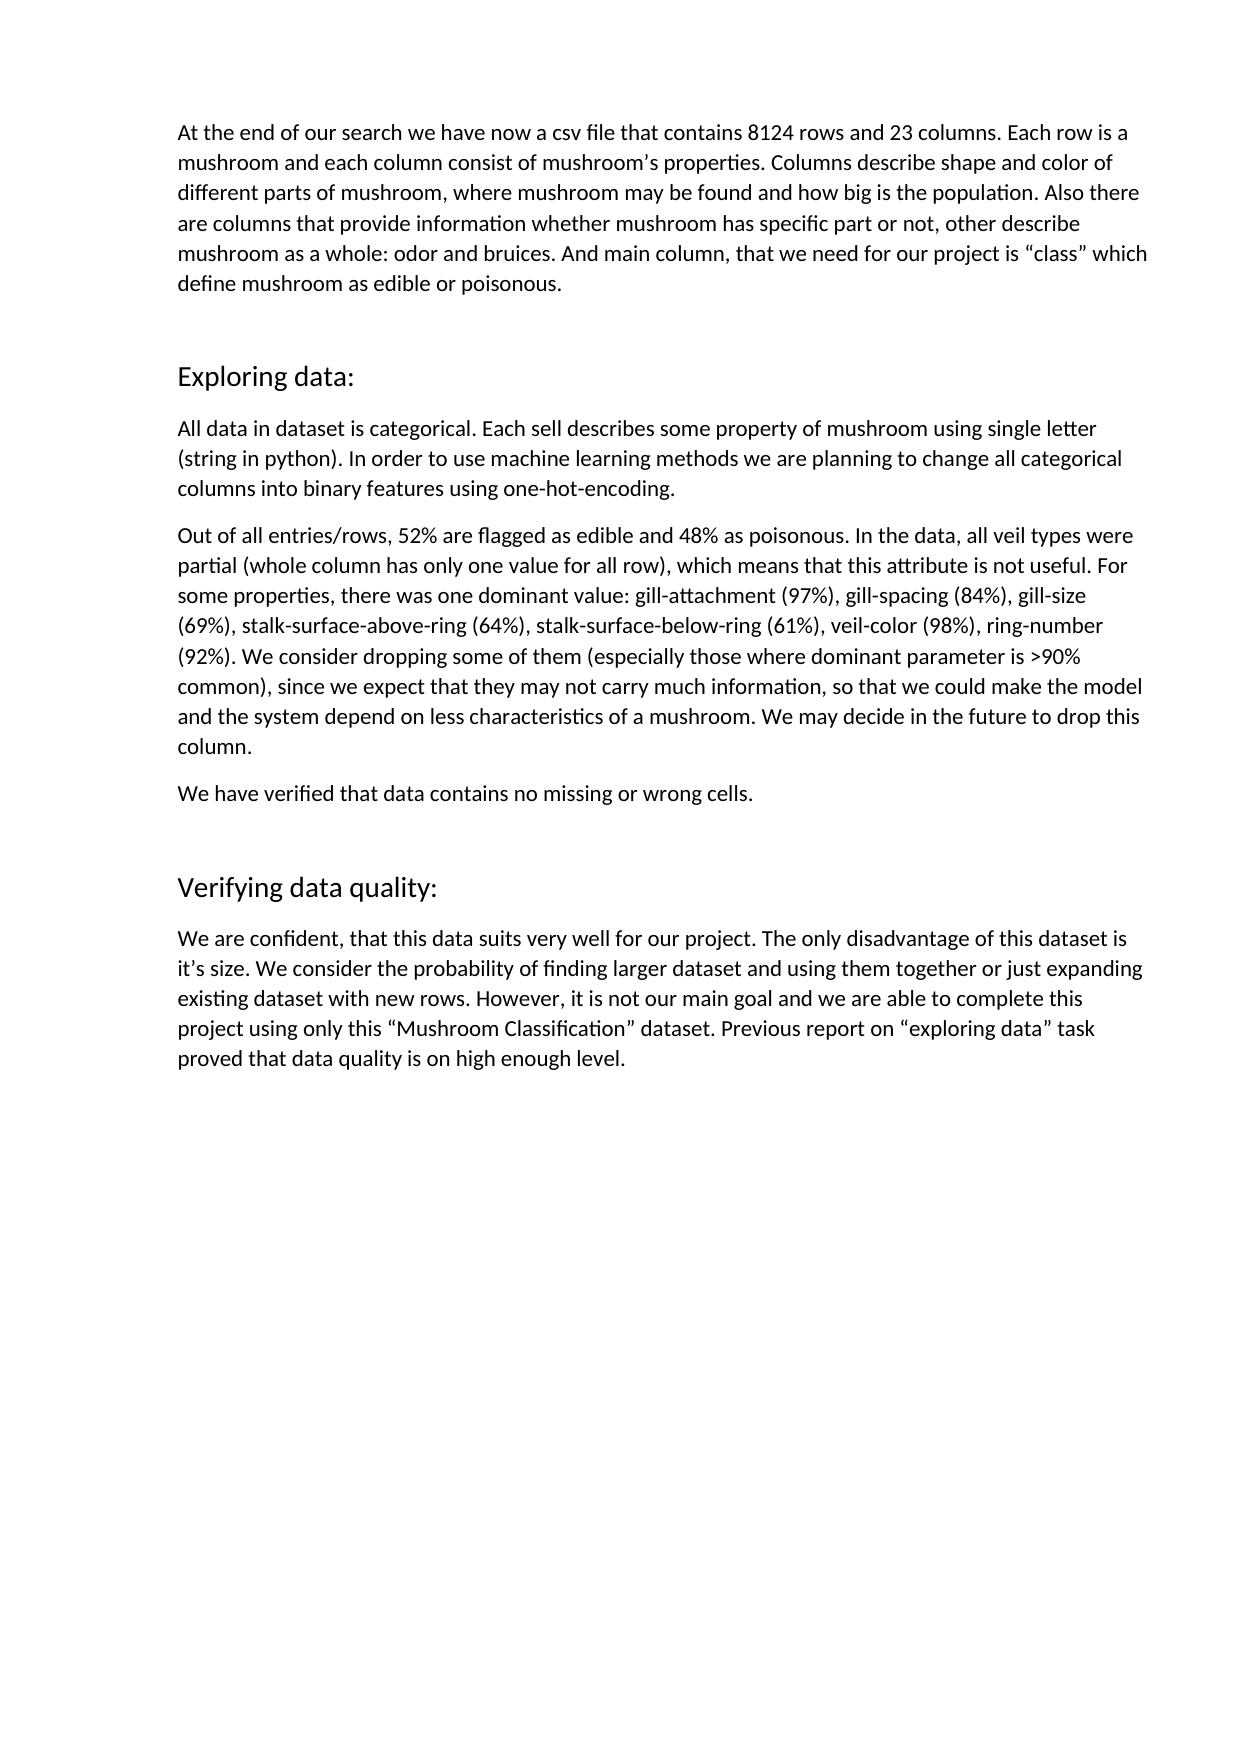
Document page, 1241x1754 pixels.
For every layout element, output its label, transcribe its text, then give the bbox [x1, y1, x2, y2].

text Exploring data: [177, 358, 1152, 394]
text At the end of our search we have now a csv file that contains 8124 rows and 23 columns. Each row is a mushroom and each column consist of mushroom’s properties. Columns describe shape and color of different parts of mushroom, where mushroom may be found and how big is the population. Also there are columns that provide information whether mushroom has specific part or not, other describe mushroom as a whole: odor and bruices. And main column, that we need for our project is “class” which define mushroom as edible or poisonous. [177, 118, 1152, 297]
text We are confident, that this data suits very well for our project. The only disadvantage of this dataset is it’s size. We consider the probability of finding larger dataset and using them together or just expanding existing dataset with new rows. However, it is not our main goal and we are able to complete this project using only this “Mushroom Classification” dataset. Previous report on “exploring data” task proved that data quality is on high enough level. [177, 924, 1152, 1073]
text Verifying data quality: [177, 869, 1152, 904]
text All data in dataset is categorical. Each sell describes some property of mushroom using single letter (string in python). In order to use machine learning methods we are planning to change all categorical columns into binary features using one-hot-encoding. [177, 414, 1152, 502]
text We have verified that data contains no missing or wrong cells. [177, 779, 1152, 807]
text Out of all entries/rows, 52% are flagged as edible and 48% as poisonous. In the data, all veil types were partial (whole column has only one value for all row), which means that this attribute is not useful. For some properties, there was one dominant value: gill-attachment (97%), gill-spacing (84%), gill-size (69%), stalk-surface-above-ring (64%), stalk-surface-below-ring (61%), veil-color (98%), ring-number (92%). We consider dropping some of them (especially those where dominant parameter is >90% common), since we expect that they may not carry much information, so that we could make the model and the system depend on less characteristics of a mushroom. We may decide in the future to drop this column. [177, 521, 1152, 760]
